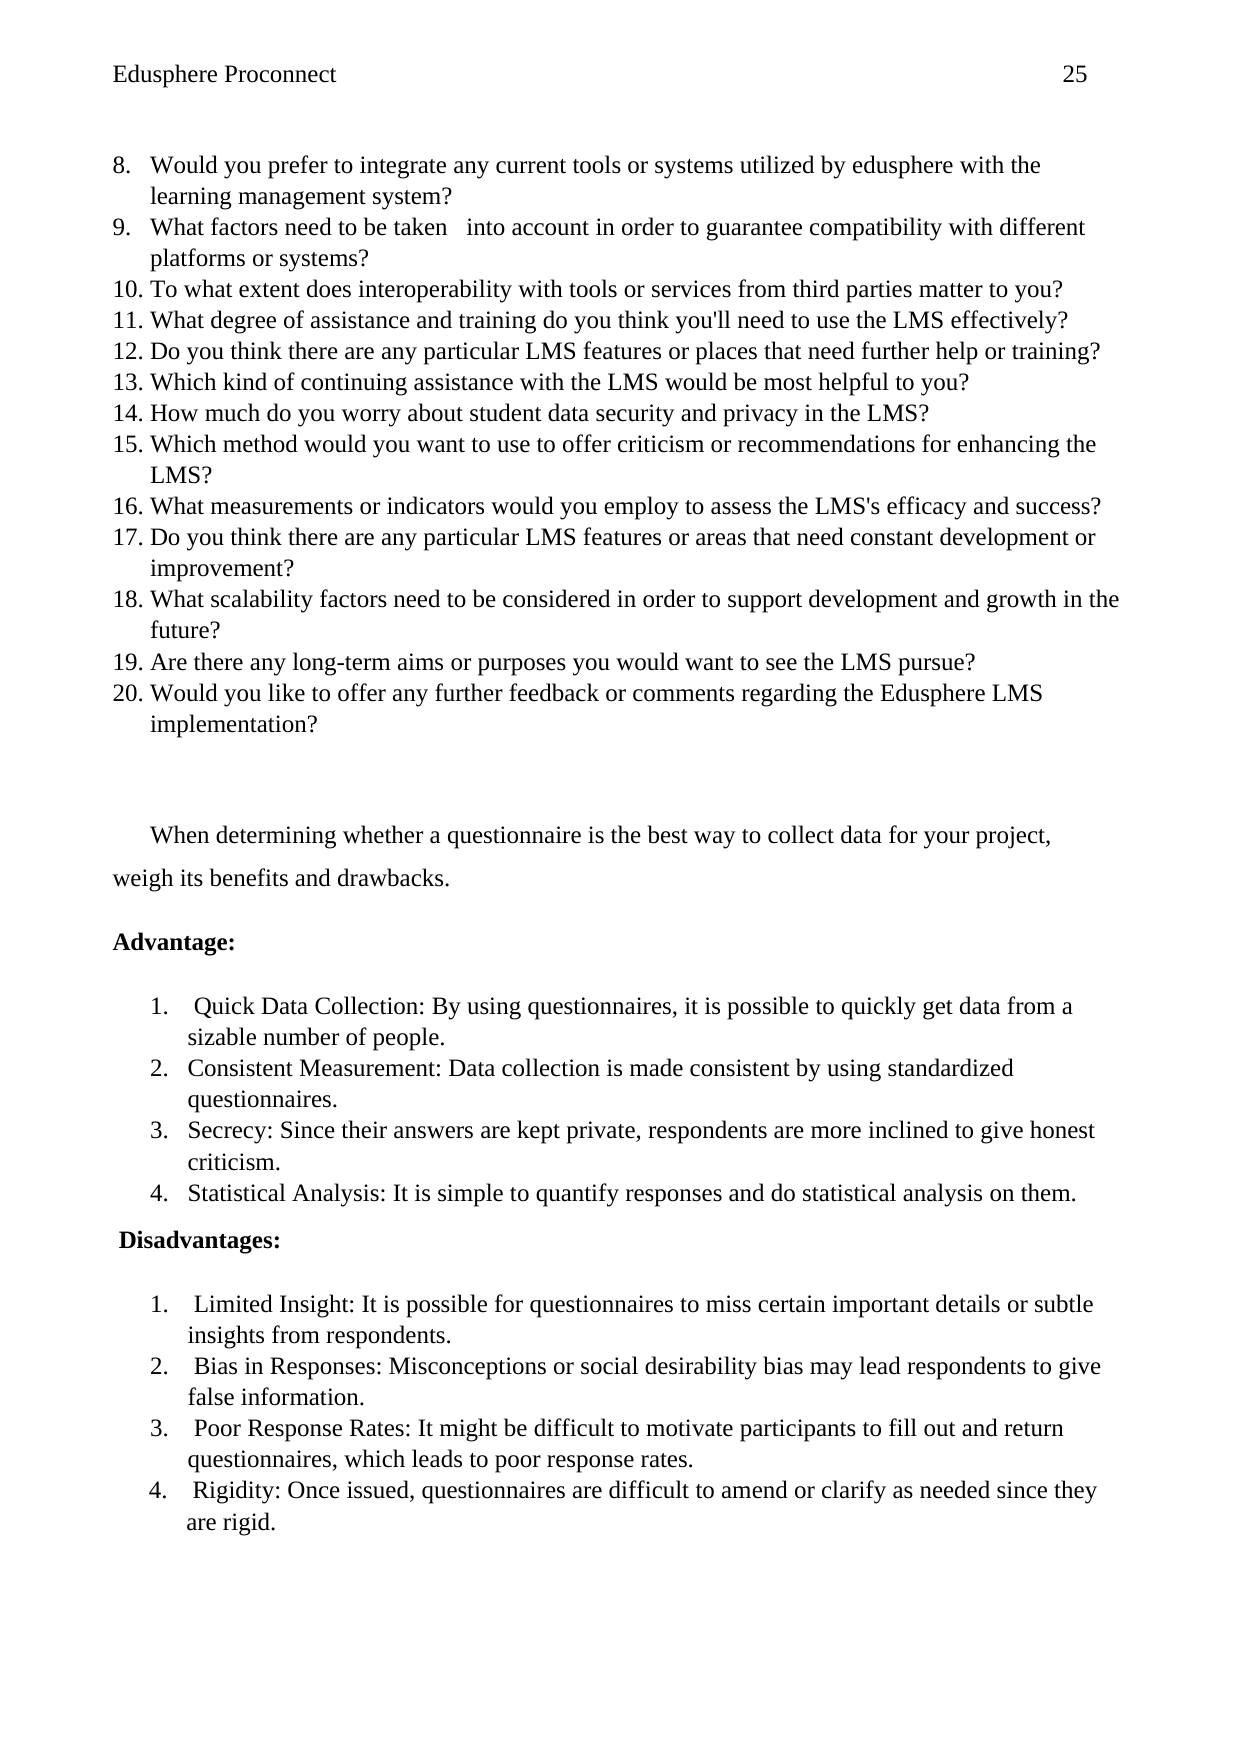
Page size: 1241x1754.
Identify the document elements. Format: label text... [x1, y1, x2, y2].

list Rigidity: Once issued, questionnaires are difficult to amend or clarify as needed since they are rigid. [148, 1476, 1128, 1597]
text Disadvantages: [112, 1225, 1128, 1254]
text When determining whether a questionnaire is the best way to collect data for your project, weigh its benefits and drawbacks. [112, 820, 1128, 892]
list Which method would you want to use to offer criticism or recommendations for enhancing the LMS? [112, 429, 1128, 489]
list Would you like to offer any further feedback or comments regarding the Edusphere LMS implementation? [112, 678, 1128, 737]
list What degree of assistance and training do you think you'll need to use the LMS effectively? [112, 305, 1128, 334]
list Poor Response Rates: It might be difficult to motivate participants to fill out and return questionnaires, which leads to poor response rates. [150, 1413, 1128, 1473]
list What measurements or indicators would you employ to assess the LMS's efficacy and success? [112, 491, 1128, 520]
list Quick Data Collection: By using questionnaires, it is possible to quickly get data from a sizable number of people. [150, 991, 1128, 1051]
list To what extent does interoperability with tools or services from third parties matter to you? [112, 274, 1128, 303]
list Are there any long-term aims or purposes you would want to see the LMS pursue? [112, 647, 1128, 675]
text Advantage: [112, 927, 1128, 956]
list How much do you worry about student data security and privacy in the LMS? [112, 398, 1128, 427]
list Statistical Analysis: It is simple to quantify responses and do statistical analysis on them. [150, 1178, 1128, 1206]
list Secrecy: Since their answers are kept private, respondents are more inclined to give honest criticism. [150, 1116, 1128, 1175]
list Do you think there are any particular LMS features or areas that need constant development or improvement? [112, 522, 1128, 582]
list Bias in Responses: Misconceptions or social desirability bias may lead respondents to give false information. [150, 1351, 1128, 1411]
list Consistent Measurement: Data collection is made consistent by using standardized questionnaires. [150, 1053, 1128, 1113]
list Which kind of continuing assistance with the LMS would be most helpful to you? [112, 367, 1128, 396]
list What scalability factors need to be considered in order to support development and growth in the future? [112, 584, 1128, 644]
list Limited Insight: It is possible for questionnaires to miss certain important details or subtle insights from respondents. [150, 1289, 1128, 1349]
list Would you prefer to integrate any current tools or systems utilized by edusphere with the learning management system? [112, 150, 1128, 210]
list Do you think there are any particular LMS features or places that need further help or training? [112, 336, 1128, 365]
list What factors need to be taken into account in order to guarantee compatibility with different platforms or systems? [112, 212, 1128, 272]
